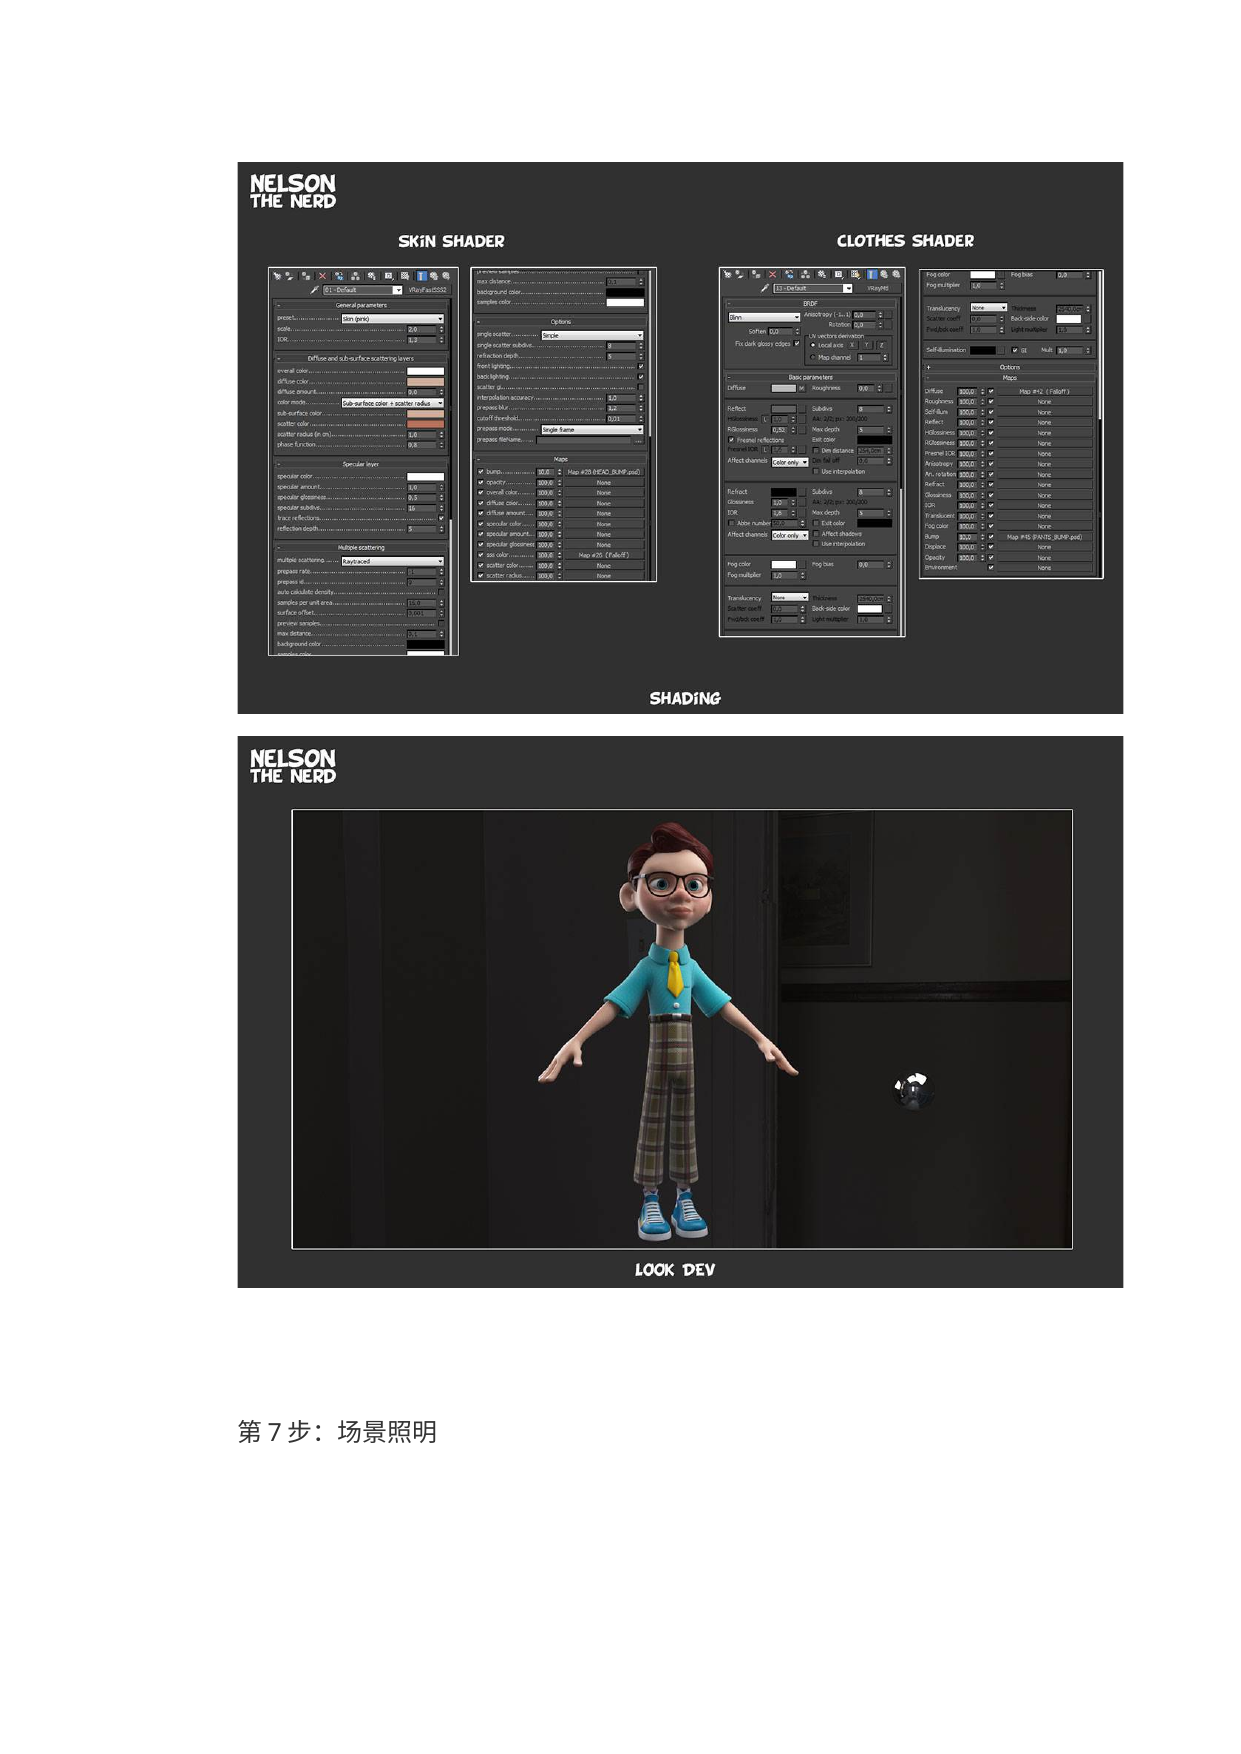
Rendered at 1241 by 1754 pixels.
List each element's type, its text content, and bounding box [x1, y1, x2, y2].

text 第7步：场景照明 [187, 1398, 1053, 1463]
picture [237, 162, 1124, 714]
picture [237, 736, 1124, 1288]
